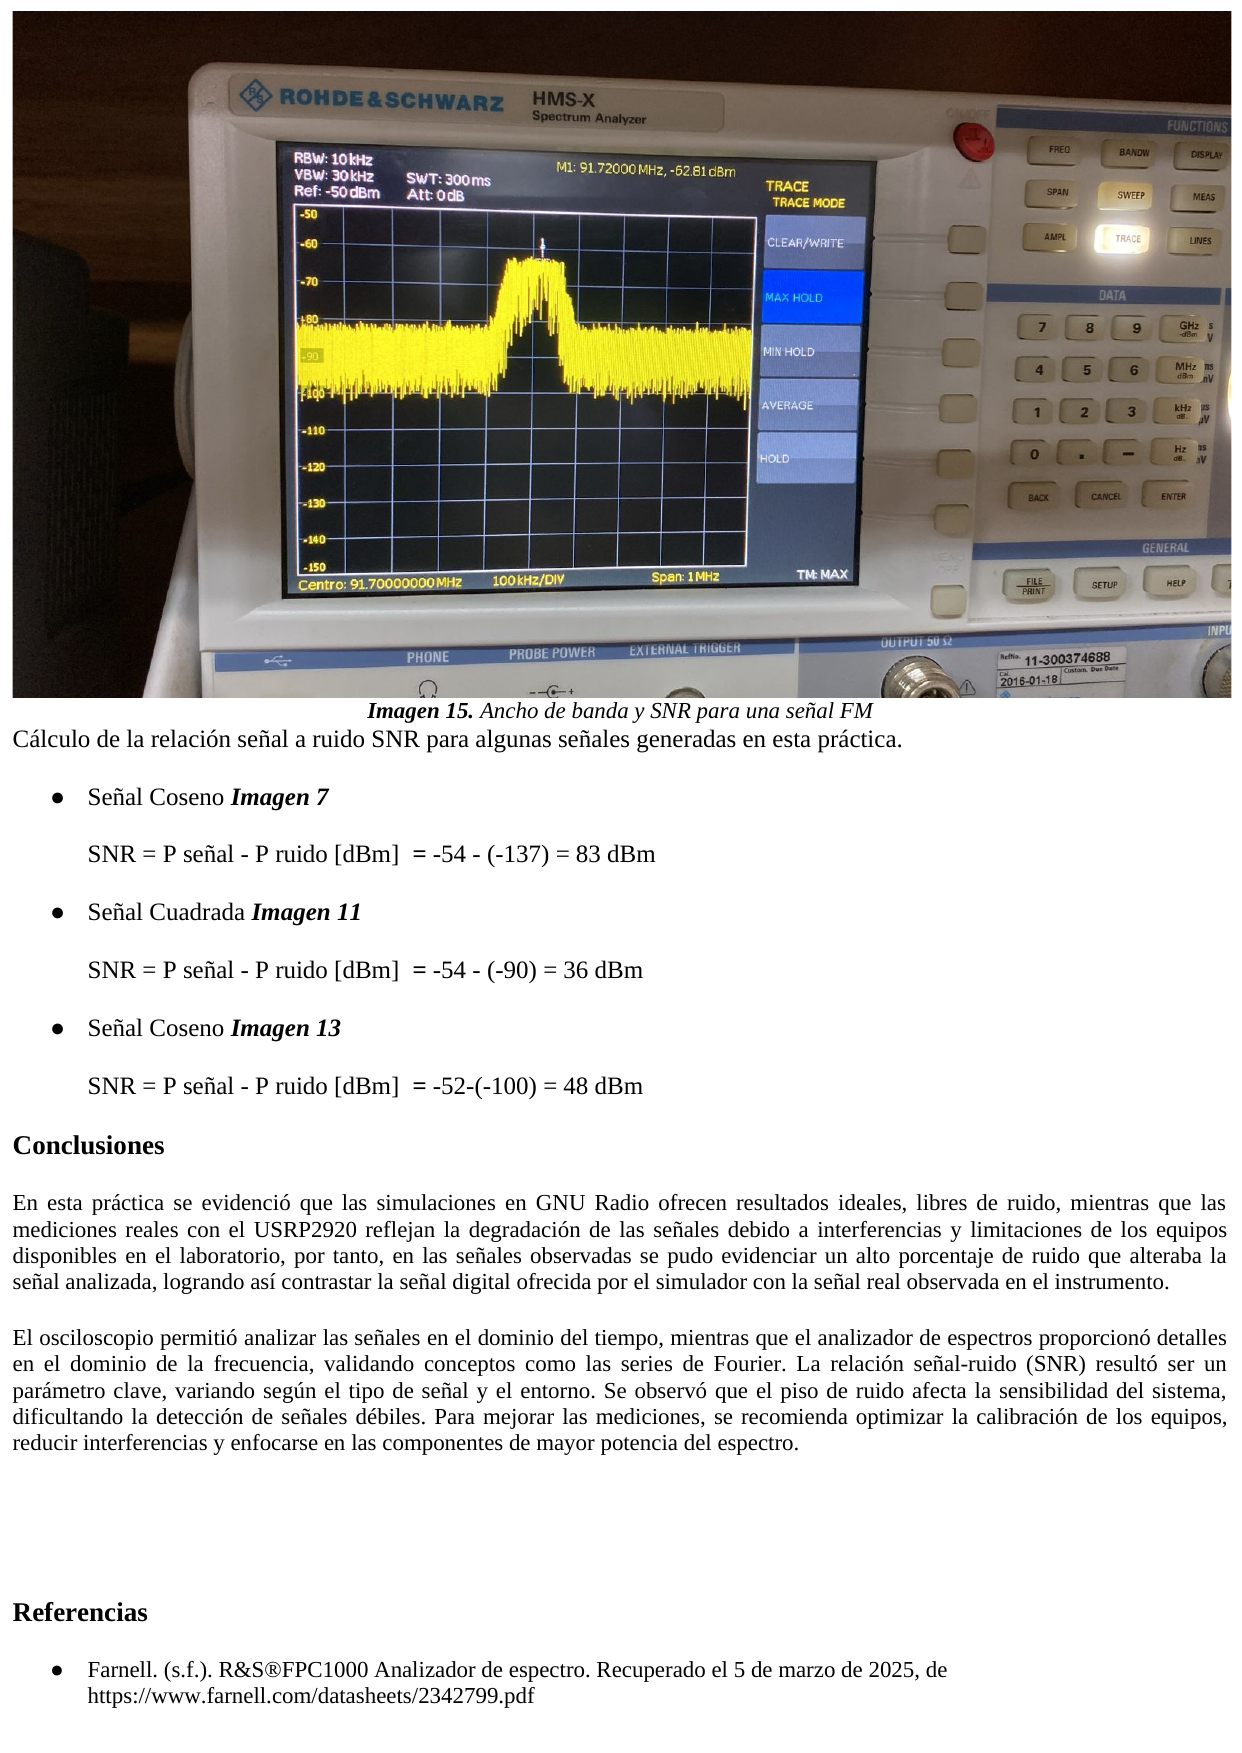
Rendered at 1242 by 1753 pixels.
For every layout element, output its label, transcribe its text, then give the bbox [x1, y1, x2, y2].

list Farnell. (s.f.). R&S®FPC1000 Analizador de espectro. Recuperado el 5 de marzo de 2025, de https://www.farnell.com/datasheets/2342799.pdf [50, 1656, 1229, 1709]
text SNR = P señal - P ruido [dBm] = -54 - (-90) = 36 dBm [87, 955, 1229, 984]
list Señal Coseno Imagen 7 [50, 782, 1229, 810]
text En esta práctica se evidenció que las simulaciones en GNU Radio ofrecen resultados ideales, libres de ruido, mientras que las mediciones reales con el USRP2920 reflejan la degradación de las señales debido a interferencias y limitaciones de los equipos disponibles en el laboratorio, por tanto, en las señales observadas se pudo evidenciar un alto porcentaje de ruido que alteraba la señal analizada, logrando así contrastar la señal digital ofrecida por el simulador con la señal real observada en el instrumento. [12, 1189, 1229, 1295]
text Referencias [12, 1596, 1229, 1627]
text SNR = P señal - P ruido [dBm] = -52-(-100) = 48 dBm [87, 1071, 1229, 1100]
text Cálculo de la relación señal a ruido SNR para algunas señales generadas en esta práctica. [12, 724, 1229, 752]
list Señal Cuadrada Imagen 11 [50, 897, 1229, 926]
picture [12, 11, 1232, 698]
list Señal Coseno Imagen 13 [50, 1013, 1229, 1042]
text El osciloscopio permitió analizar las señales en el dominio del tiempo, mientras que el analizador de espectros proporcionó detalles en el dominio de la frecuencia, validando conceptos como las series de Fourier. La relación señal-ruido (SNR) resultó ser un parámetro clave, variando según el tipo de señal y el entorno. Se observó que el piso de ruido afecta la sensibilidad del sistema, dificultando la detección de señales débiles. Para mejorar las mediciones, se recomienda optimizar la calibración de los equipos, reducir interferencias y enfocarse en las componentes de mayor potencia del espectro. [12, 1324, 1229, 1456]
text Imagen 15. Ancho de banda y SNR para una señal FM [12, 698, 1229, 724]
text SNR = P señal - P ruido [dBm] = -54 - (-137) = 83 dBm [87, 839, 1229, 868]
text Conclusiones [12, 1129, 1229, 1160]
